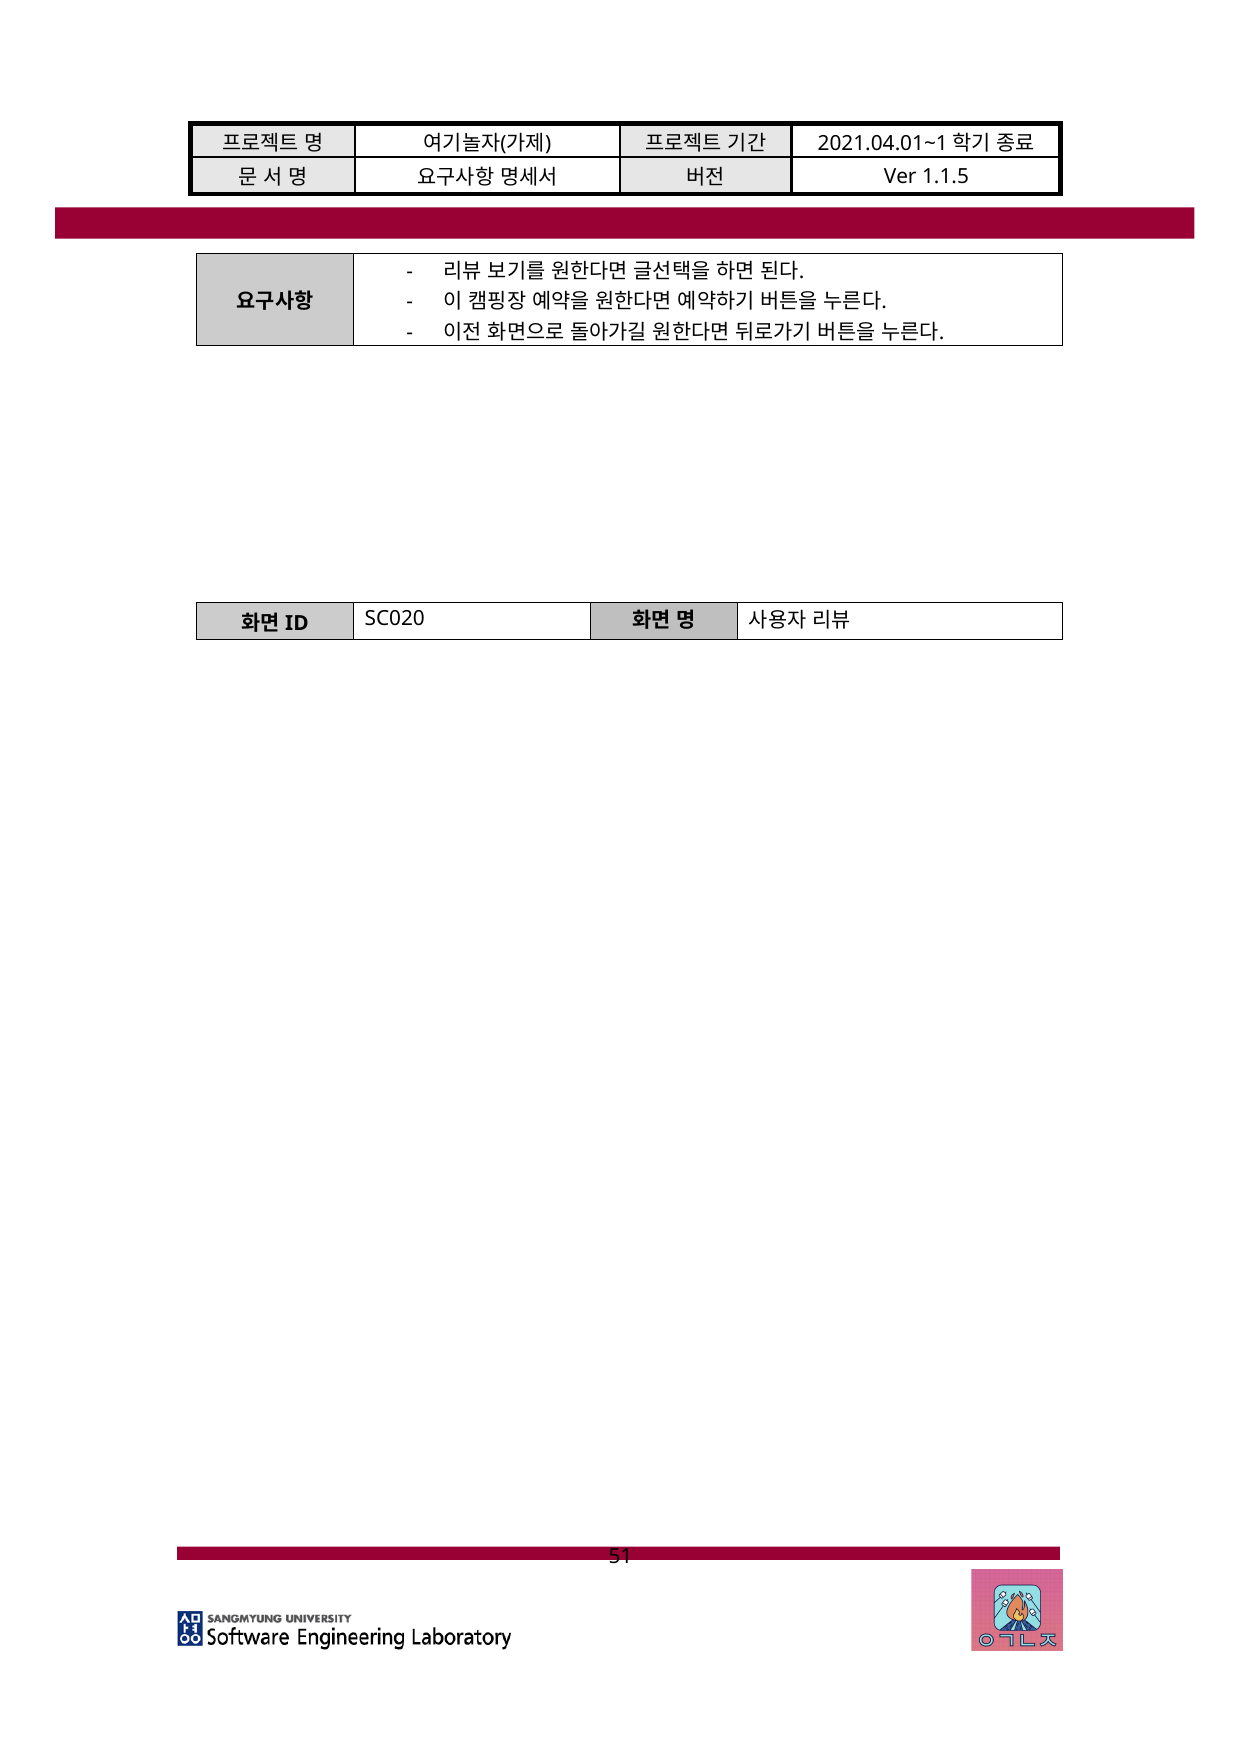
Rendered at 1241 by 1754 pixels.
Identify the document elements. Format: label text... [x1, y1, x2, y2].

picture [177, 1611, 515, 1651]
table_header 화면 명 [591, 603, 737, 639]
picture [971, 1569, 1063, 1651]
table_header 화면 ID [197, 603, 353, 639]
table_header 사용자 리뷰 [738, 603, 1062, 639]
table_header SC020 [354, 603, 590, 639]
table_cell 요구사항 [197, 254, 353, 345]
table_cell 리뷰 보기를 원한다면 글선택을 하면 된다. 이 캠핑장 예약을 원한다면 예약하기 버튼을 누른다. 이전 화면으로 돌아가길 원한다면 뒤로가기 버튼을 누른다. [354, 254, 1062, 345]
